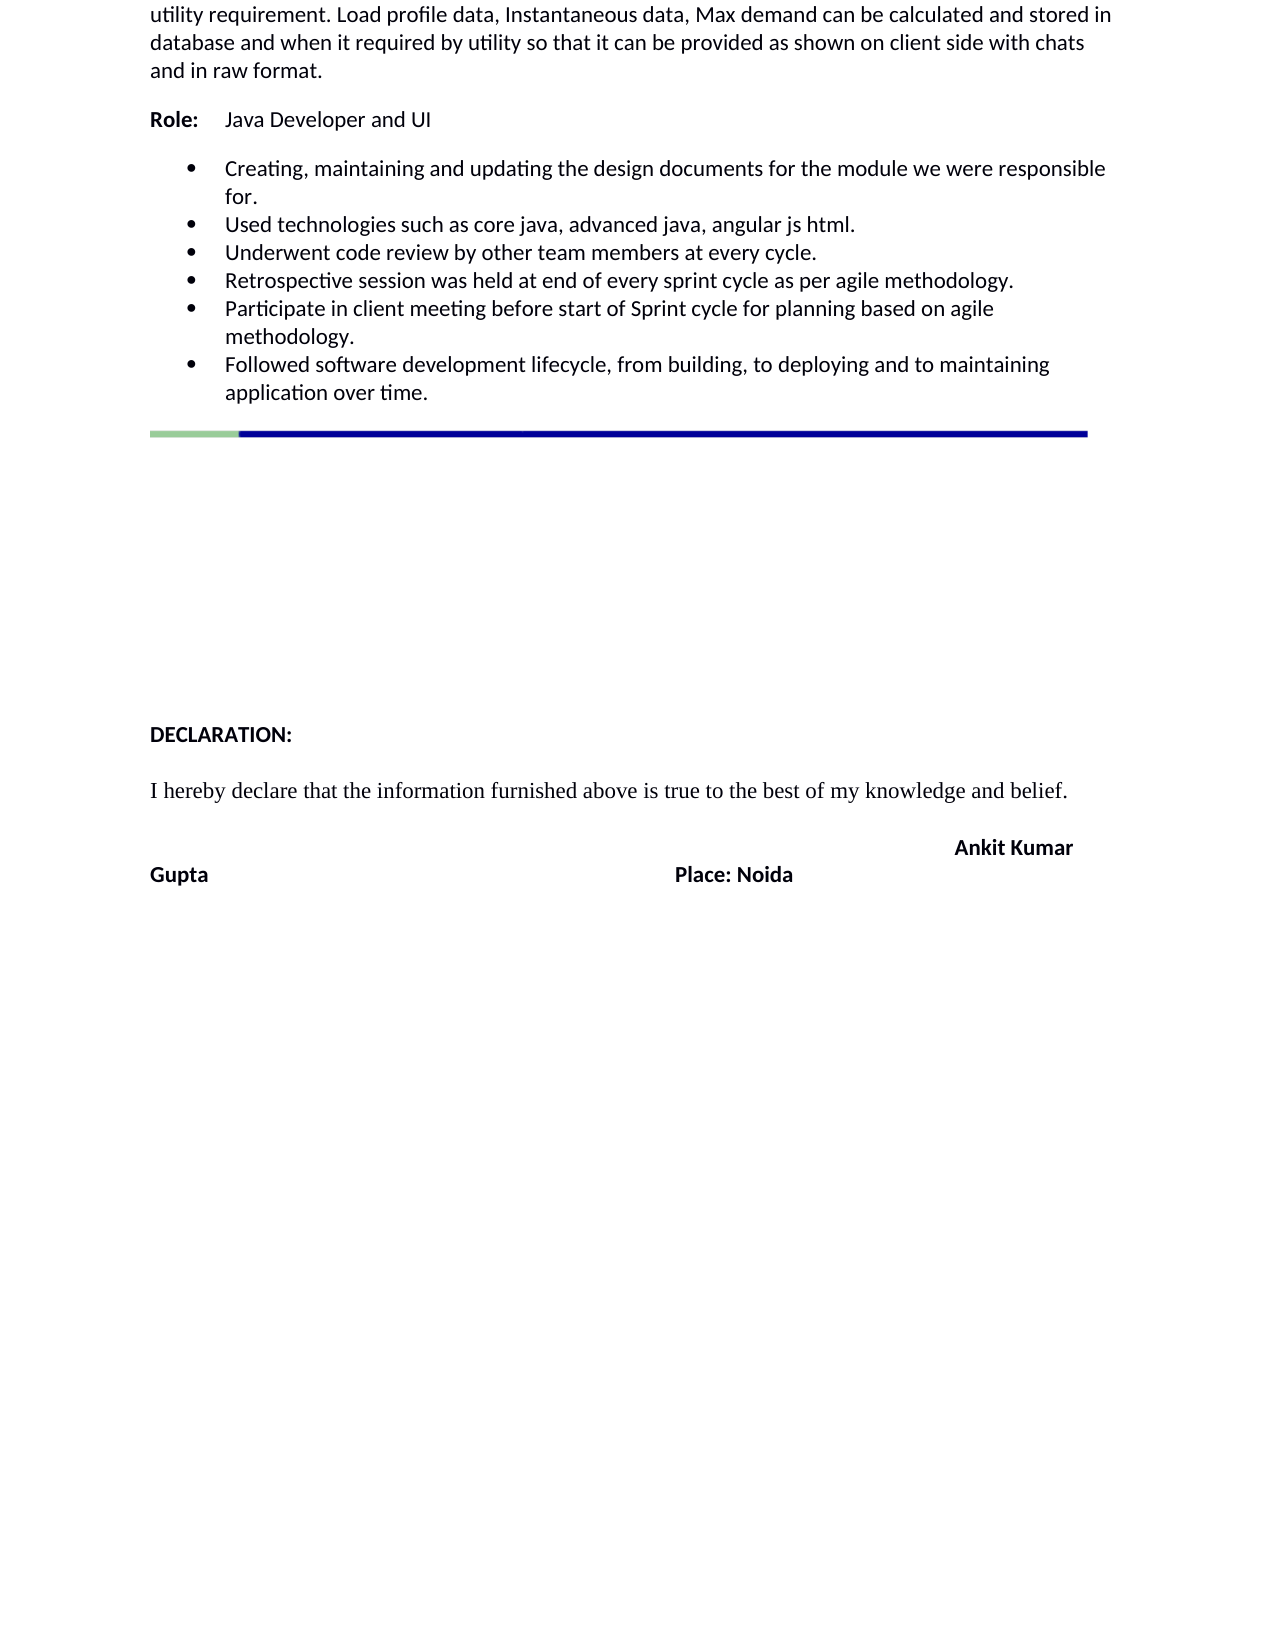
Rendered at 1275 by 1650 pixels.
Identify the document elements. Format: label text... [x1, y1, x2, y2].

text Ankit Kumar Gupta Place: Noida [150, 833, 1125, 889]
picture [150, 426, 1088, 443]
text DECLARATION: [150, 720, 1125, 748]
text Role: Java Developer and UI [150, 105, 1125, 133]
list Retrospective session was held at end of every sprint cycle as per agile methodology. [187, 266, 1125, 294]
text I hereby declare that the information furnished above is true to the best of my knowledge and belief. [150, 777, 1125, 803]
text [150, 0, 1125, 84]
list Participate in client meeting before start of Sprint cycle for planning based on agile methodology. [187, 294, 1125, 350]
list Used technologies such as core java, advanced java, angular js html. [187, 210, 1125, 238]
list Creating, maintaining and updating the design documents for the module we were responsible for. [187, 154, 1125, 210]
list Followed software development lifecycle, from building, to deploying and to maintaining application over time. [187, 350, 1125, 406]
list Underwent code review by other team members at every cycle. [187, 238, 1125, 266]
